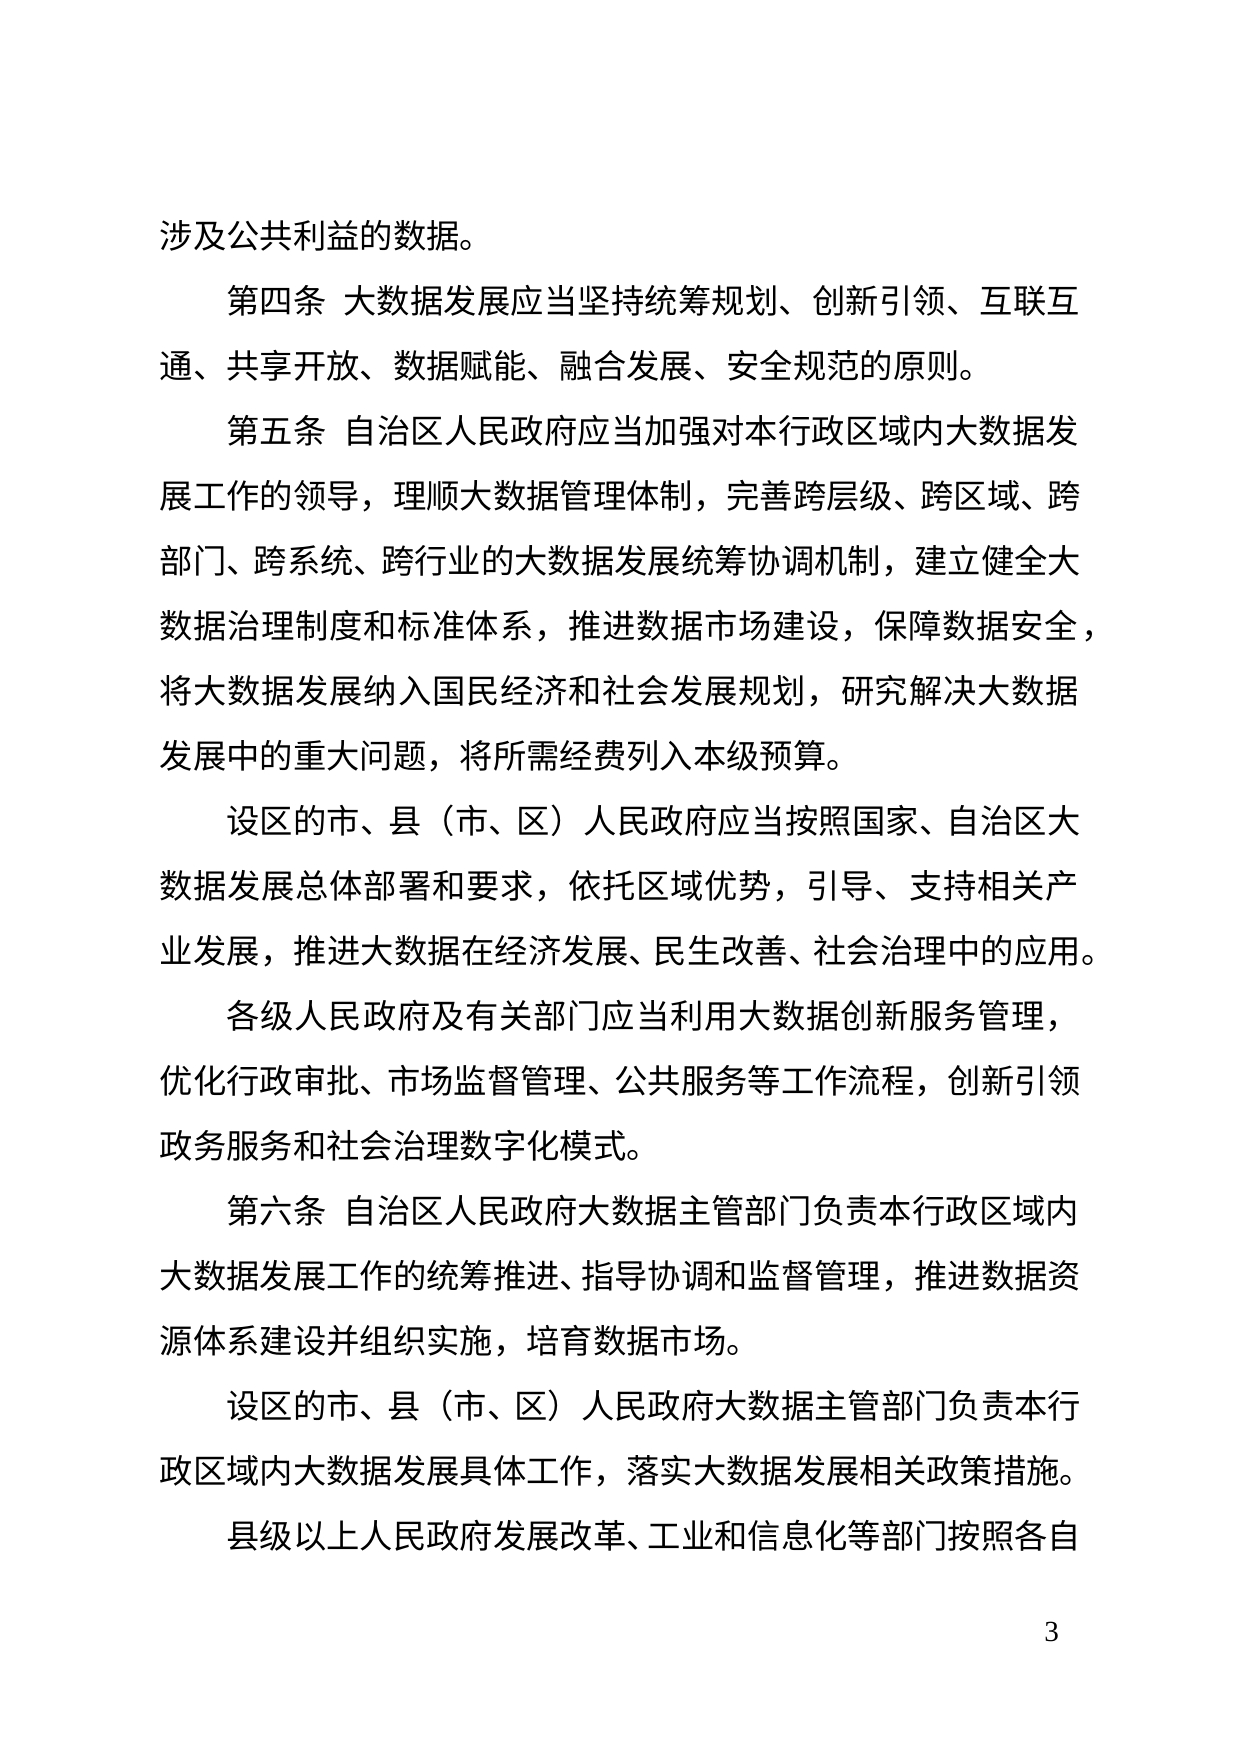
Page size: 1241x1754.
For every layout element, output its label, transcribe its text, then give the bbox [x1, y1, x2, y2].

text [159, 1437, 1081, 1567]
text 设区的市、县（市、区）人民政府应当按照国家、自治区大数据发展总体部署和要求，依托区域优势，引导、支持相关产业发展，推进大数据在经济发展、民生改善、社会治理中的应用。 [159, 787, 1081, 1047]
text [159, 202, 1081, 267]
text 第四条 大数据发展应当坚持统筹规划、创新引领、互联互通、共享开放、数据赋能、融合发展、安全规范的原则。 [159, 267, 1081, 397]
text 第五条 自治区人民政府应当加强对本行政区域内大数据发展工作的领导，理顺大数据管理体制，完善跨层级、跨区域、跨部门、跨系统、跨行业的大数据发展统筹协调机制，建立健全大数据治理制度和标准体系，推进数据市场建设，保障数据安全，将大数据发展纳入国民经济和社会发展规划，研究解决大数据发展中的重大问题，将所需经费列入本级预算。 [159, 397, 1081, 787]
text 第六条 自治区人民政府大数据主管部门负责本行政区域内大数据发展工作的统筹推进、指导协调和监督管理，推进数据资源体系建设并组织实施，培育数据市场。 [159, 1242, 1081, 1437]
text 各级人民政府及有关部门应当利用大数据创新服务管理，优化行政审批、市场监督管理、公共服务等工作流程，创新引领政务服务和社会治理数字化模式。 [159, 1047, 1081, 1242]
